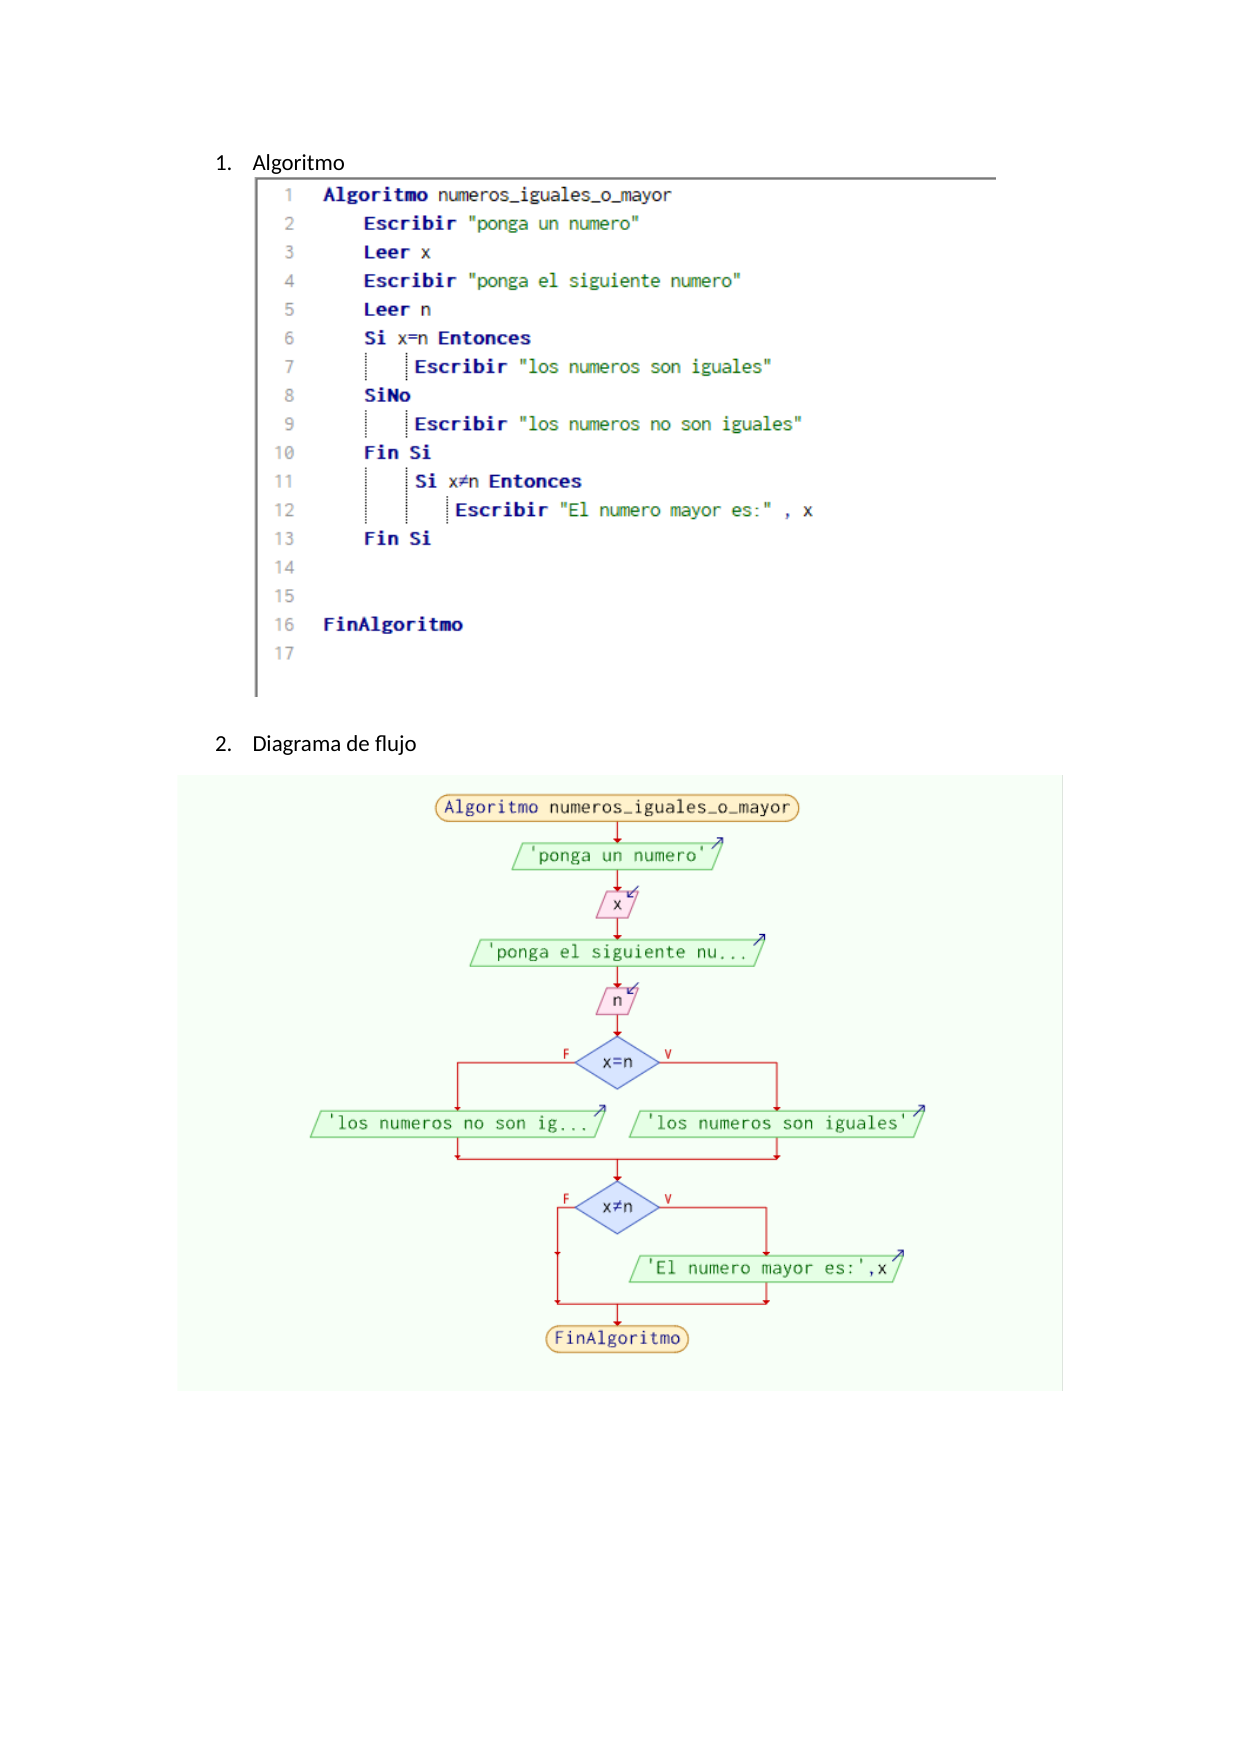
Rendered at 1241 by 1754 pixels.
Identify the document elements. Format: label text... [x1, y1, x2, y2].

list Diagrama de flujo [215, 729, 1063, 757]
picture [177, 775, 1063, 1391]
picture [252, 177, 996, 697]
list Algoritmo [215, 148, 1063, 176]
